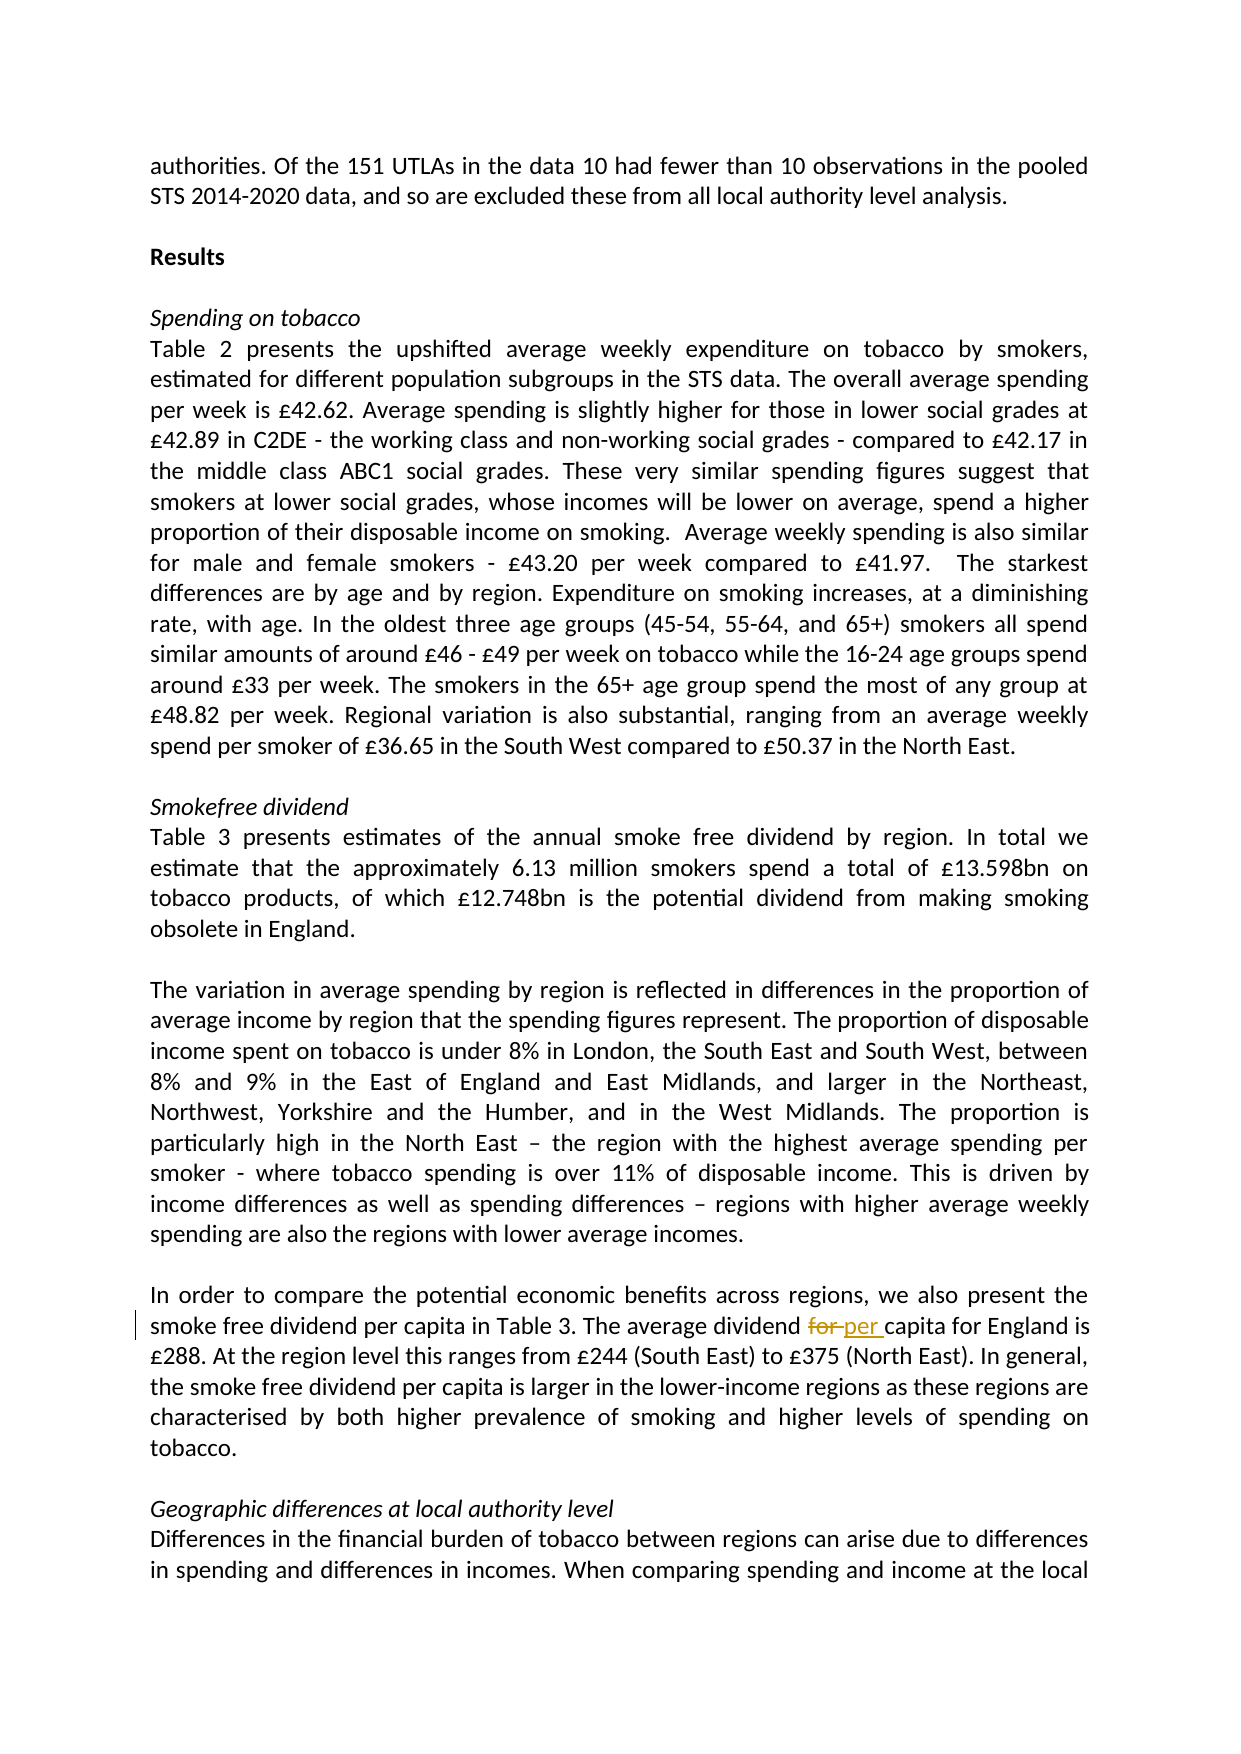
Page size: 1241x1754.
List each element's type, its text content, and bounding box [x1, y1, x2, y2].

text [150, 1523, 1090, 1584]
text In order to compare the potential economic benefits across regions, we also present the smoke free dividend per capita in Table 3. The average dividend capita for England is £288. At the region level this ranges from £244 (South East) to £375 (North East). In general, the smoke free dividend per capita is larger in the lower-income regions as these regions are characterised by both higher prevalence of smoking and higher levels of spending on tobacco. [150, 1279, 1090, 1462]
text Results [150, 242, 1090, 272]
text Spending on tobacco [150, 303, 1090, 333]
text Geographic differences at local authority level [150, 1493, 1090, 1523]
text Table 3 presents estimates of the annual smoke free dividend by region. In total we estimate that the approximately 6.13 million smokers spend a total of £13.598bn on tobacco products, of which £12.748bn is the potential dividend from making smoking obsolete in England. [150, 821, 1090, 943]
text Table 2 presents the upshifted average weekly expenditure on tobacco by smokers, estimated for different population subgroups in the STS data. The overall average spending per week is £42.62. Average spending is slightly higher for those in lower social grades at £42.89 in C2DE - the working class and non-working social grades - compared to £42.17 in the middle class ABC1 social grades. These very similar spending figures suggest that smokers at lower social grades, whose incomes will be lower on average, spend a higher proportion of their disposable income on smoking. Average weekly spending is also similar for male and female smokers - £43.20 per week compared to £41.97. The starkest differences are by age and by region. Expenditure on smoking increases, at a diminishing rate, with age. In the oldest three age groups (45-54, 55-64, and 65+) smokers all spend similar amounts of around £46 - £49 per week on tobacco while the 16-24 age groups spend around £33 per week. The smokers in the 65+ age group spend the most of any group at £48.82 per week. Regional variation is also substantial, ranging from an average weekly spend per smoker of £36.65 in the South West compared to £50.37 in the North East. [150, 333, 1090, 760]
text The variation in average spending by region is reflected in differences in the proportion of average income by region that the spending figures represent. The proportion of disposable income spent on tobacco is under 8% in London, the South East and South West, between 8% and 9% in the East of England and East Midlands, and larger in the Northeast, Northwest, Yorkshire and the Humber, and in the West Midlands. The proportion is particularly high in the North East – the region with the highest average spending per smoker - where tobacco spending is over 11% of disposable income. This is driven by income differences as well as spending differences – regions with higher average weekly spending are also the regions with lower average incomes. [150, 974, 1090, 1249]
text Smokefree dividend [150, 791, 1090, 821]
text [150, 150, 1090, 211]
